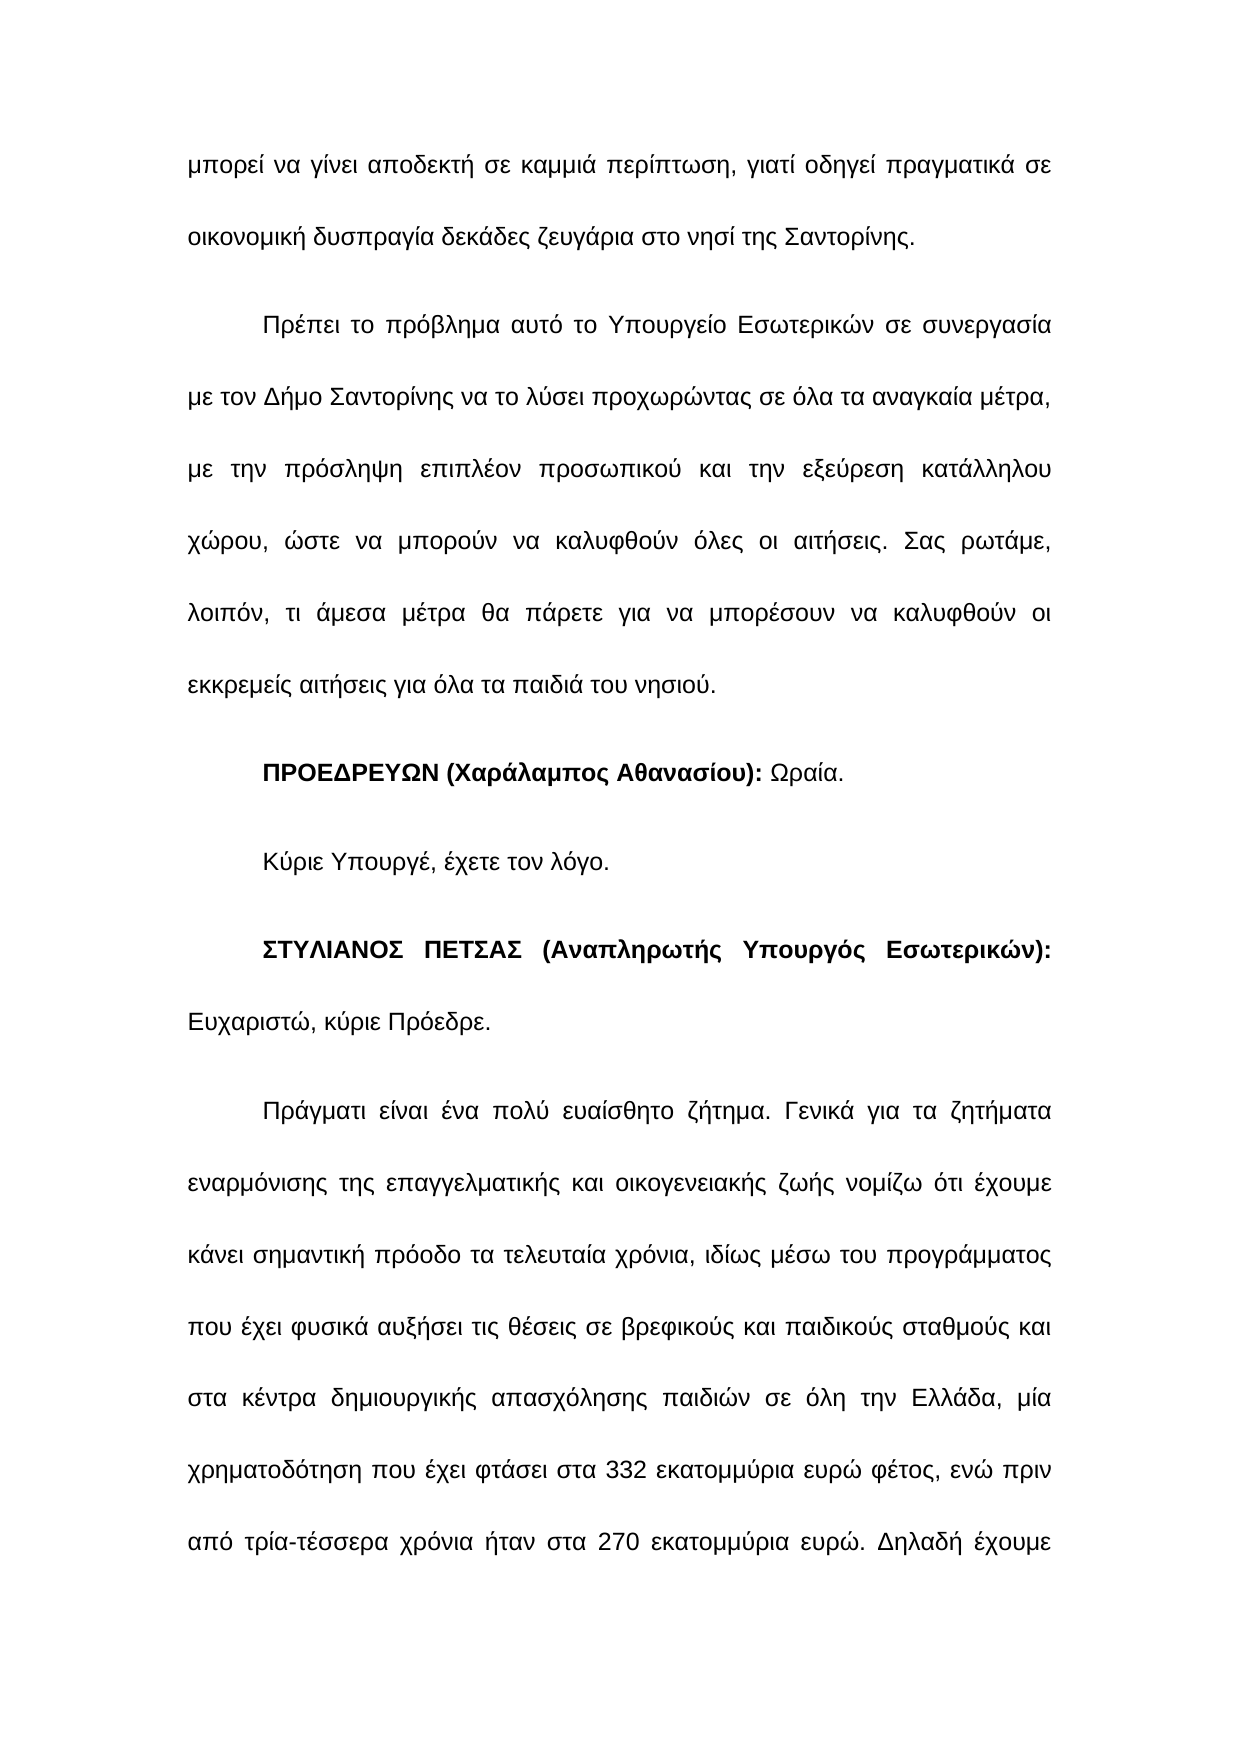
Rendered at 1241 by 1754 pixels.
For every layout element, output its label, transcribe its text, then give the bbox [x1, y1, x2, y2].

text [187, 150, 1053, 251]
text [187, 1096, 1053, 1556]
text ΠΡΟΕΔΡΕΥΩΝ (Χαράλαμπος Αθανασίου): Ωραία. [187, 758, 1053, 787]
text ΣΤΥΛΙΑΝΟΣ ΠΕΤΣΑΣ (Αναπληρωτής Υπουργός Εσωτερικών): Ευχαριστώ, κύριε Πρόεδρε. [187, 935, 1053, 1036]
text Κύριε Υπουργέ, έχετε τον λόγο. [187, 847, 1053, 876]
text Πρέπει το πρόβλημα αυτό το Υπουργείο Εσωτερικών σε συνεργασία με τον Δήμο Σαντορίνης να το λύσει προχωρώντας σε όλα τα αναγκαία μέτρα, με την πρόσληψη επιπλέον προσωπικού και την εξεύρεση κατάλληλου χώρου, ώστε να μπορούν να καλυφθούν όλες οι αιτήσεις. Σας ρωτάμε, λοιπόν, τι άμεσα μέτρα θα πάρετε για να μπορέσουν να καλυφθούν οι εκκρεμείς αιτήσεις για όλα τα παιδιά του νησιού. [187, 310, 1053, 698]
